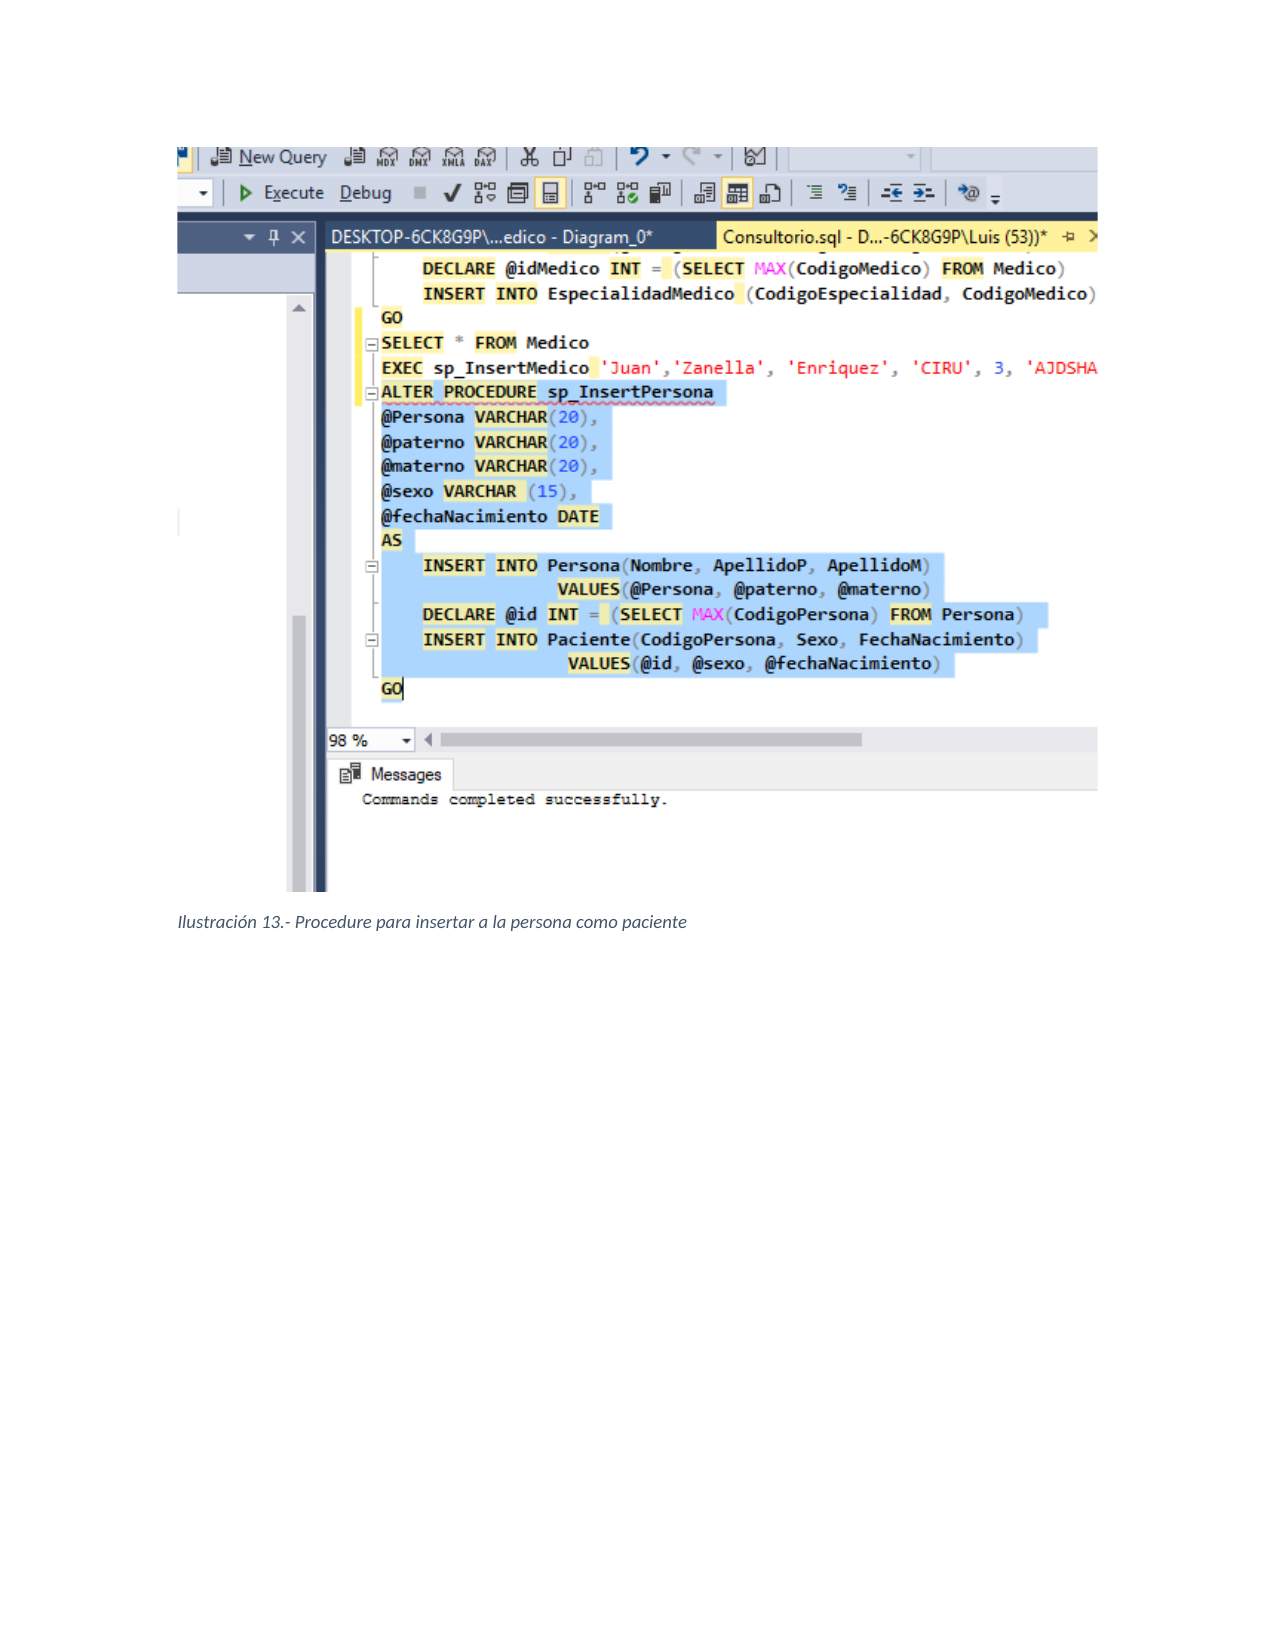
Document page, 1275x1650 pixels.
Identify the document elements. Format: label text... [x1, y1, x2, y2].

picture [177, 147, 1098, 892]
text Ilustración 13.- Procedure para insertar a la persona como paciente [177, 911, 1098, 933]
